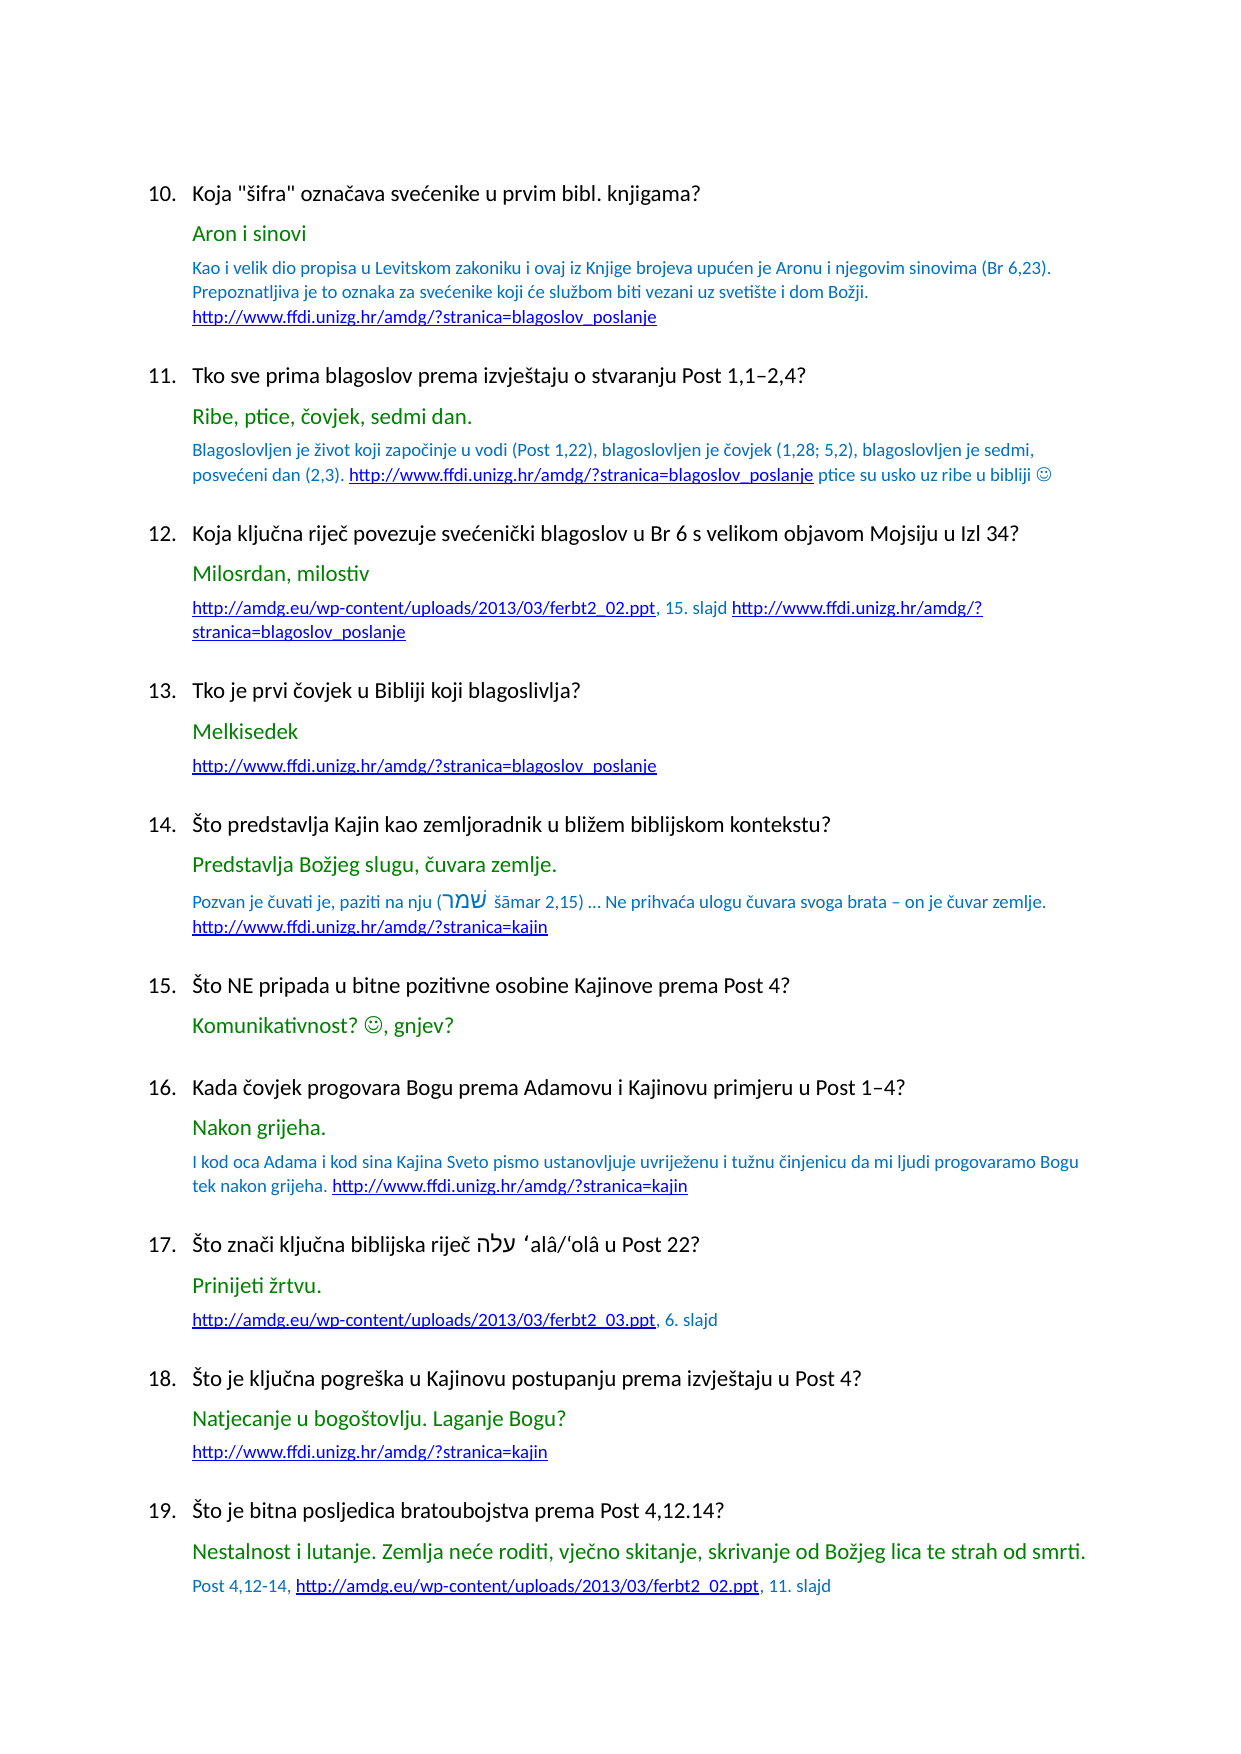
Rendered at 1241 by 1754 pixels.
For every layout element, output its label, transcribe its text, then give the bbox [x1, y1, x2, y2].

text Melkisedek [192, 717, 1093, 745]
text Koja "šifra" označava svećenike u prvim bibl. knjigama? [148, 179, 1093, 207]
text Što je ključna pogreška u Kajinovu postupanju prema izvještaju u Post 4? [148, 1364, 1093, 1392]
text Što NE pripada u bitne pozitivne osobine Kajinove prema Post 4? [148, 971, 1093, 999]
text Aron i sinovi [192, 219, 1093, 247]
text Kao i velik dio propisa u Levitskom zakoniku i ovaj iz Knjige brojeva upućen je Aronu i njegovim sinovima (Br 6,23). Prepoznatljiva je to oznaka za svećenike koji će službom biti vezani uz svetište i dom Božji. http://www.ffdi.unizg.hr/amdg/?stranica=blagoslov_poslanje [192, 256, 1093, 328]
text Komunikativnost? , gnjev? [192, 1011, 1093, 1039]
text Prinijeti žrtvu. [192, 1271, 1093, 1299]
text http://www.ffdi.unizg.hr/amdg/?stranica=blagoslov_poslanje [192, 754, 1093, 777]
text http://amdg.eu/wp-content/uploads/2013/03/ferbt2_02.ppt, 15. slajd http://www.ffdi.unizg.hr/amdg/?stranica=blagoslov_poslanje [192, 596, 1093, 644]
text Koja ključna riječ povezuje svećenički blagoslov u Br 6 s velikom objavom Mojsiju u Izl 34? [148, 519, 1093, 547]
text Post 4,12-14, http://amdg.eu/wp-content/uploads/2013/03/ferbt2_02.ppt, 11. slajd [192, 1574, 1093, 1597]
text Što predstavlja Kajin kao zemljoradnik u bližem biblijskom kontekstu? [148, 810, 1093, 838]
text Milosrdan, milostiv [192, 559, 1093, 588]
text Kada čovjek progovara Bogu prema Adamovu i Kajinovu primjeru u Post 1–4? [148, 1073, 1093, 1101]
text Što znači ključna biblijska riječ עלה ‘alâ/‘olâ u Post 22? [148, 1231, 1093, 1259]
text Nestalnost i lutanje. Zemlja neće roditi, vječno skitanje, skrivanje od Božjeg lica te strah od smrti. [192, 1537, 1093, 1565]
text Natjecanje u bogoštovlju. Laganje Bogu? [192, 1404, 1093, 1432]
text Tko sve prima blagoslov prema izvještaju o stvaranju Post 1,1–2,4? [148, 361, 1093, 389]
text Tko je prvi čovjek u Bibliji koji blagoslivlja? [148, 677, 1093, 705]
text http://amdg.eu/wp-content/uploads/2013/03/ferbt2_03.ppt, 6. slajd [192, 1308, 1093, 1331]
text http://www.ffdi.unizg.hr/amdg/?stranica=kajin [192, 1441, 1093, 1464]
text Blagoslovljen je život koji započinje u vodi (Post 1,22), blagoslovljen je čovjek (1,28; 5,2), blagoslovljen je sedmi, posvećeni dan (2,3). http://www.ffdi.unizg.hr/amdg/?stranica=blagoslov_poslanje ptice su usko uz ribe u bibliji [192, 438, 1093, 486]
text Nakon grijeha. [192, 1113, 1093, 1142]
text Ribe, ptice, čovjek, sedmi dan. [192, 402, 1093, 430]
text Što je bitna posljedica bratoubojstva prema Post 4,12.14? [148, 1497, 1093, 1525]
text Pozvan je čuvati je, paziti na nju (שׁמר šāmar 2,15) … Ne prihvaća ulogu čuvara svoga brata – on je čuvar zemlje. http://www.ffdi.unizg.hr/amdg/?stranica=kajin [192, 887, 1093, 938]
text Predstavlja Božjeg slugu, čuvara zemlje. [192, 850, 1093, 878]
text I kod oca Adama i kod sina Kajina Sveto pismo ustanovljuje uvriježenu i tužnu činjenicu da mi ljudi progovaramo Bogu tek nakon grijeha. http://www.ffdi.unizg.hr/amdg/?stranica=kajin [192, 1150, 1093, 1198]
